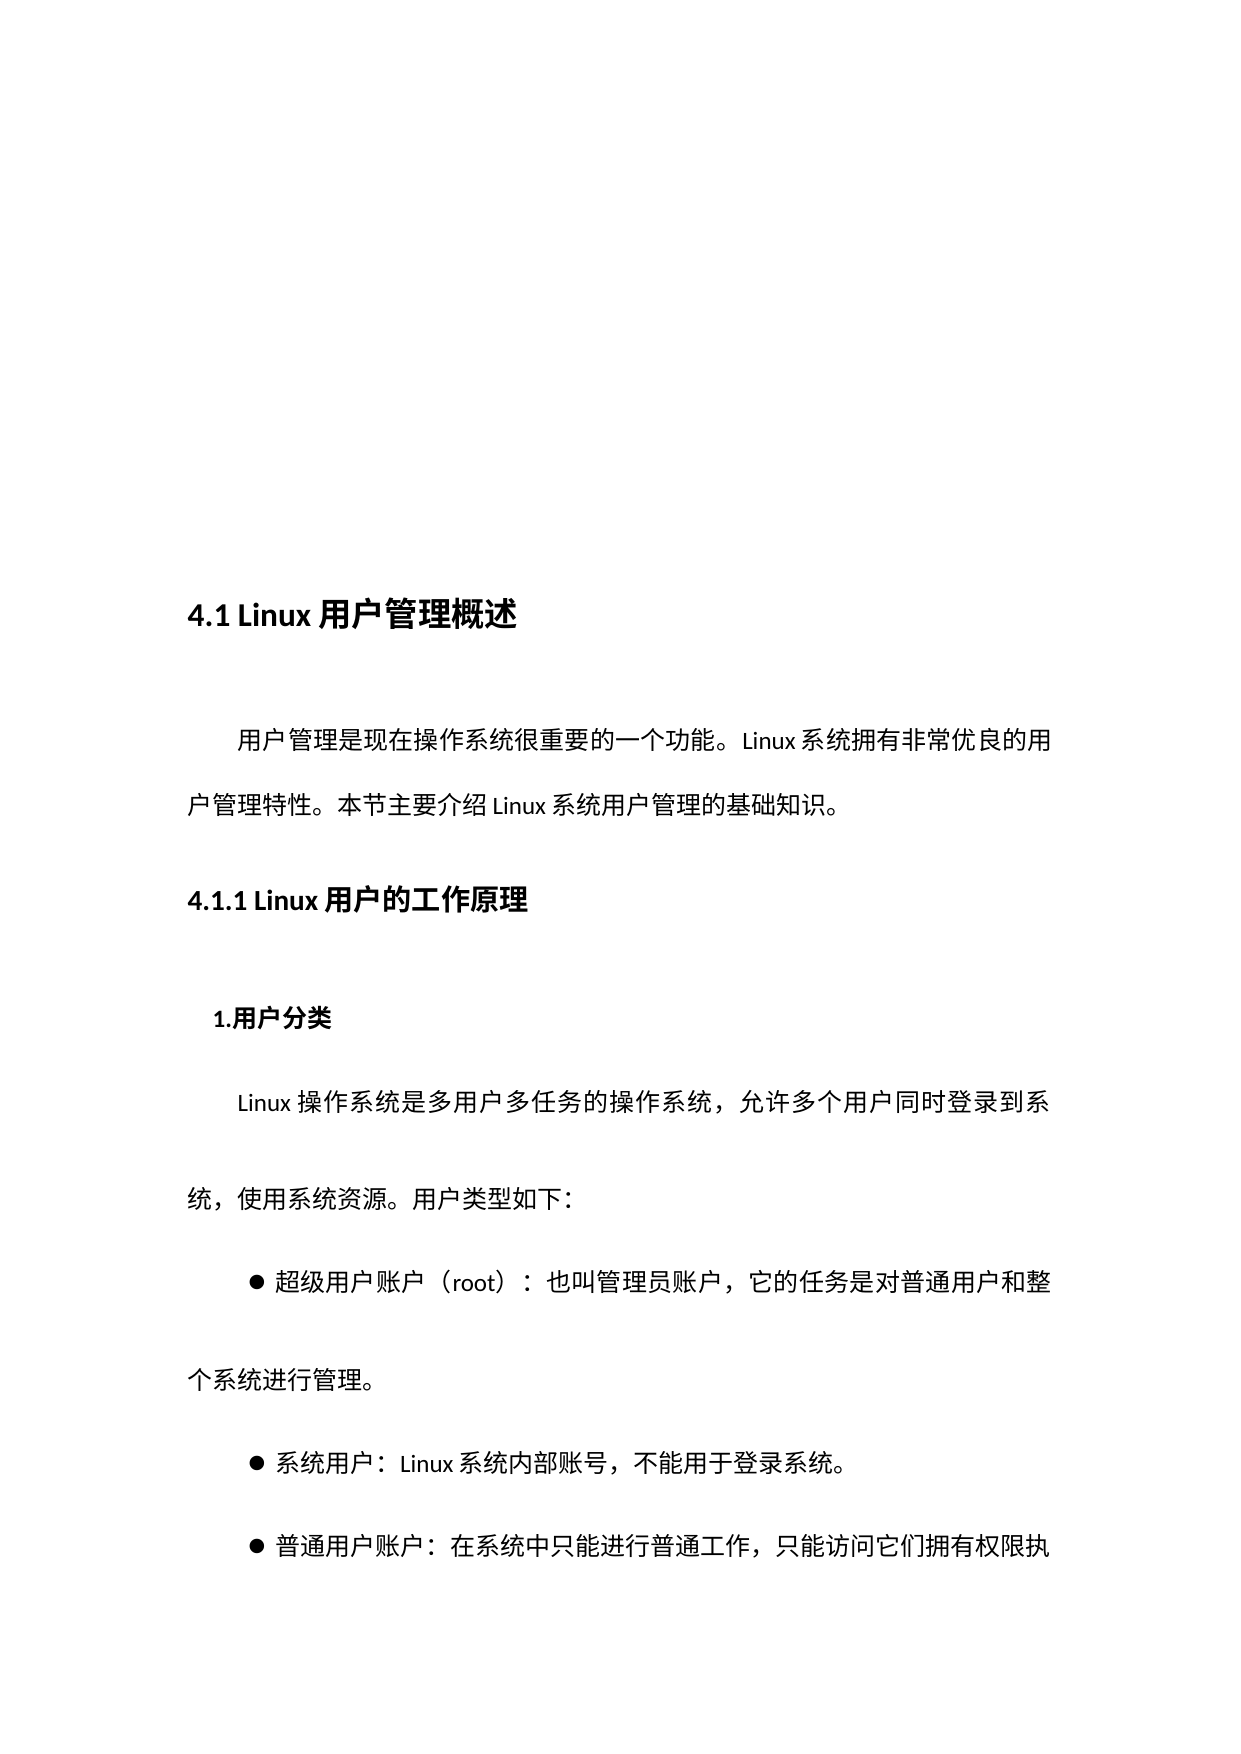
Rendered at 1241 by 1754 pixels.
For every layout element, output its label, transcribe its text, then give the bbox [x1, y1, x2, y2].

text Linux操作系统是多用户多任务的操作系统，允许多个用户同时登录到系统，使用系统资源。用户类型如下： [187, 1068, 1053, 1230]
subtitle 1.用户分类 [187, 984, 1053, 1049]
list 超级用户账户（root）：也叫管理员账户，它的任务是对普通用户和整个系统进行管理。 [187, 1248, 1053, 1411]
subtitle 4.1.1 Linux用户的工作原理 [187, 865, 1053, 930]
text 用户管理是现在操作系统很重要的一个功能。Linux系统拥有非常优良的用户管理特性。本节主要介绍Linux系统用户管理的基础知识。 [187, 706, 1053, 836]
list 系统用户：Linux系统内部账号，不能用于登录系统。 [187, 1429, 1053, 1494]
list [187, 1512, 1053, 1577]
subtitle 4.1 Linux用户管理概述 [187, 579, 1053, 644]
